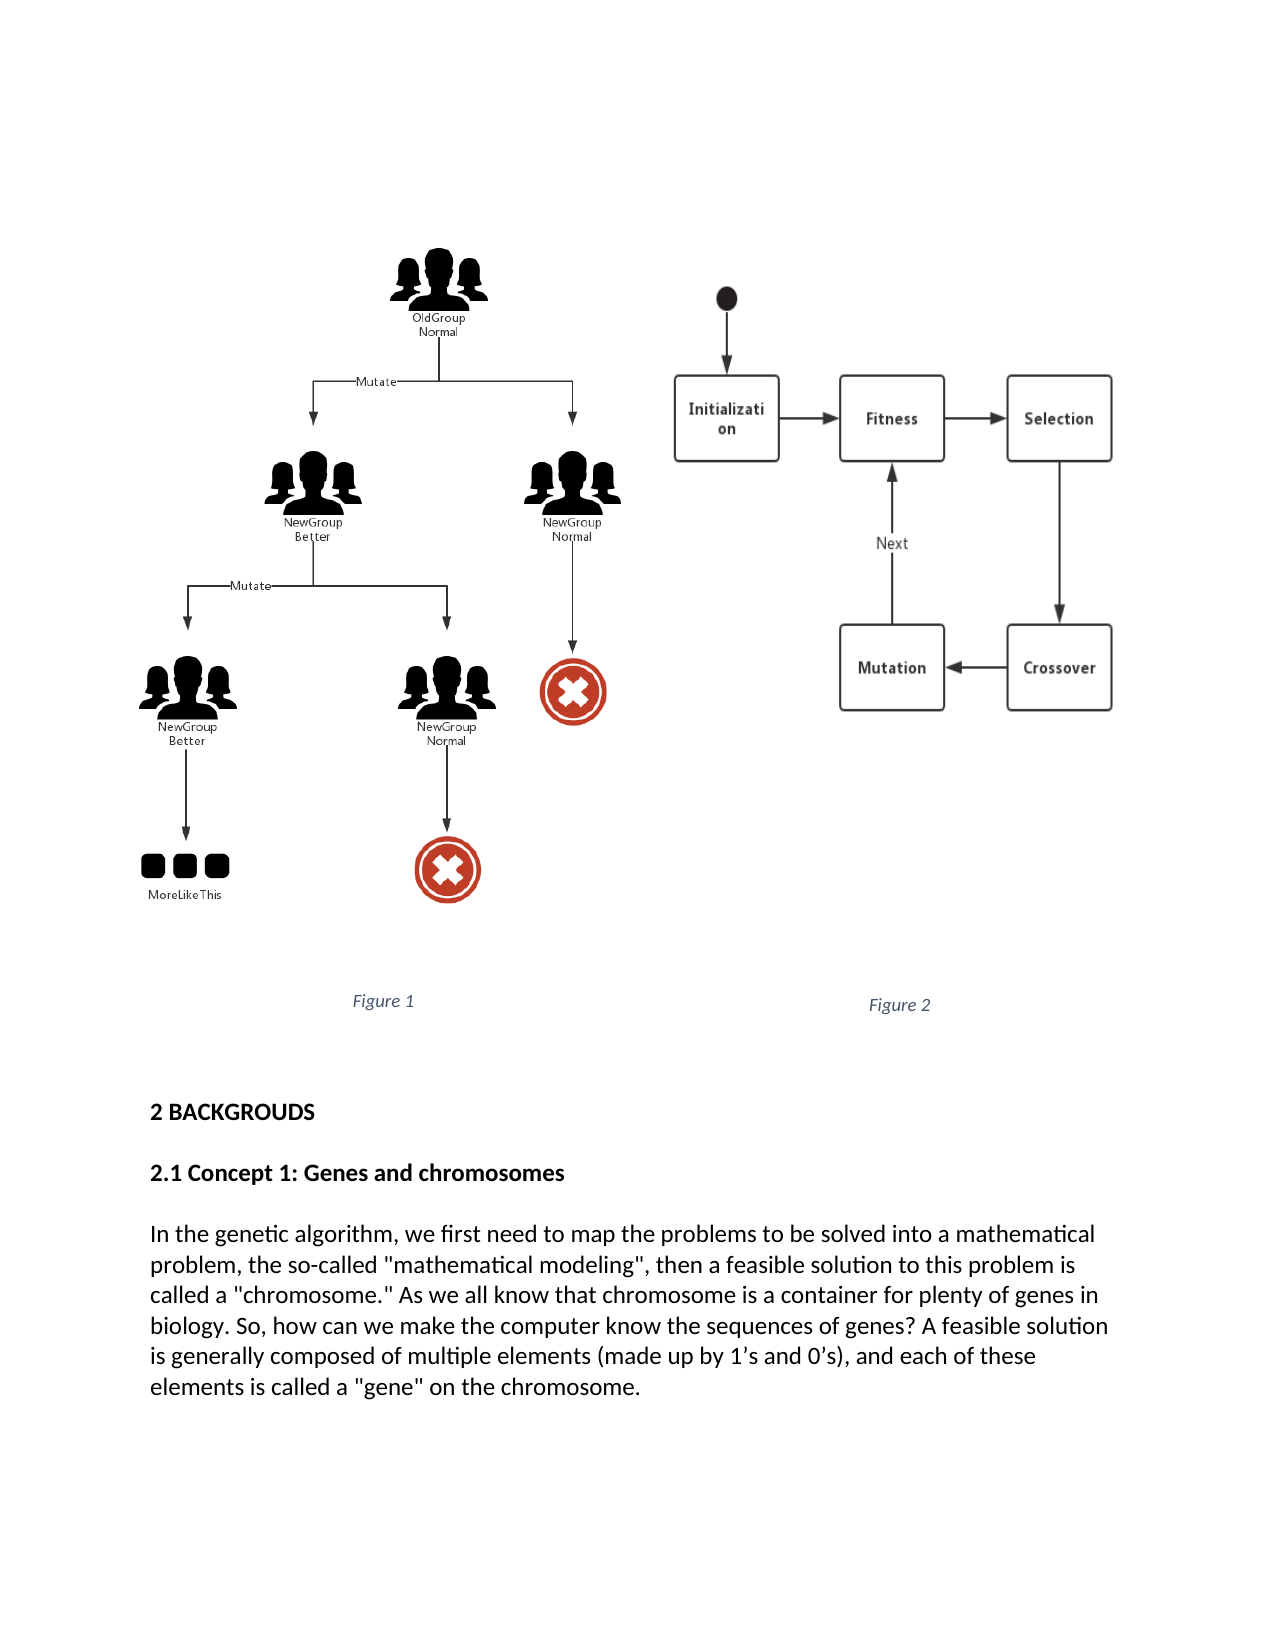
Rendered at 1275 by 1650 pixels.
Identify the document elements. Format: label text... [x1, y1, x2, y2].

text 2 BACKGROUDS [150, 1096, 1125, 1127]
picture [87, 180, 1176, 981]
text 2.1 Concept 1: Genes and chromosomes [150, 1157, 1125, 1188]
text In the genetic algorithm, we first need to map the problems to be solved into a mathematical problem, the so-called "mathematical modeling", then a feasible solution to this problem is called a "chromosome." As we all know that chromosome is a container for plenty of genes in biology. So, how can we make the computer know the sequences of genes? A feasible solution is generally composed of multiple elements (made up by 1’s and 0’s), and each of these elements is called a "gene" on the chromosome. [150, 1218, 1125, 1401]
